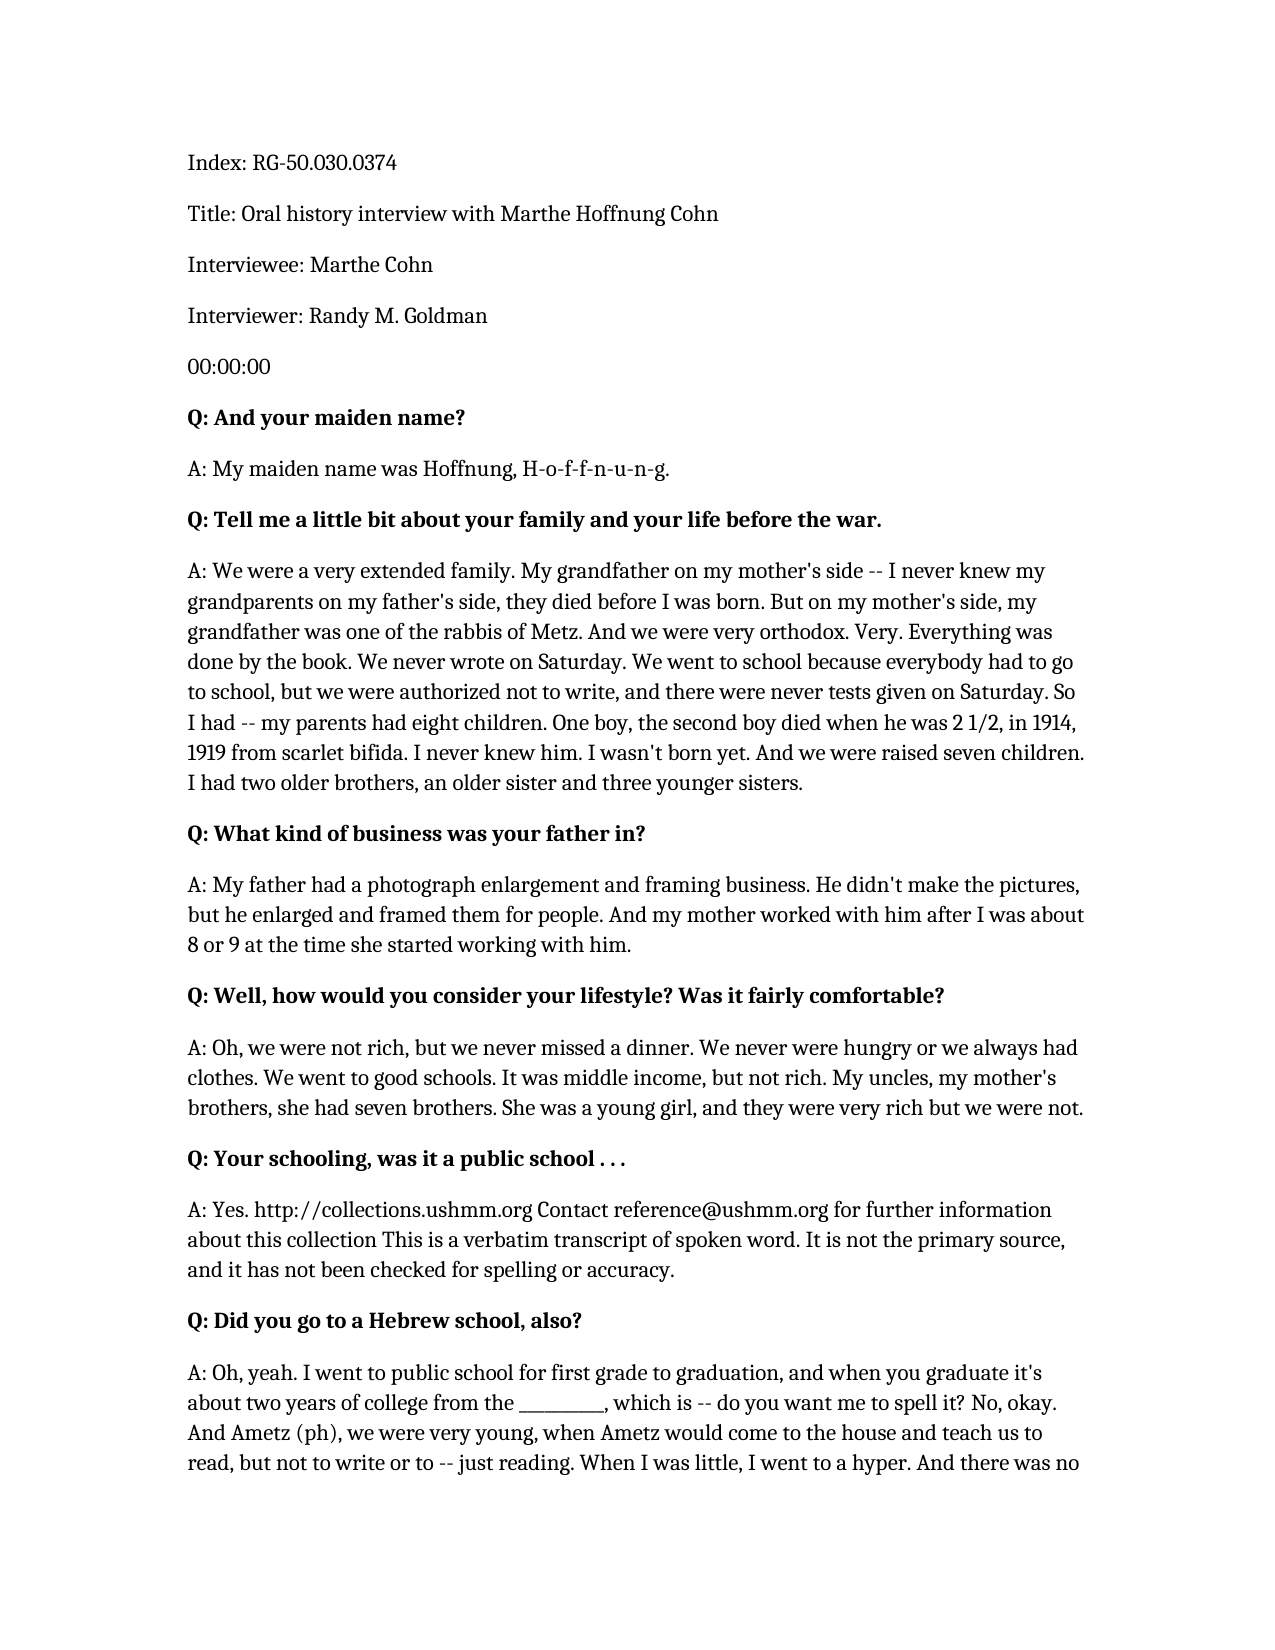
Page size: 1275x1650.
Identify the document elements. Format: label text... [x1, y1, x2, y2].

text A: My maiden name was Hoffnung, H-o-f-f-n-u-n-g. [187, 456, 1087, 483]
text Q: Well, how would you consider your lifestyle? Was it fairly comfortable? [187, 983, 1087, 1010]
text A: Yes. http://collections.ushmm.org Contact reference@ushmm.org for further information about this collection This is a verbatim transcript of spoken word. It is not the primary source, and it has not been checked for spelling or accuracy. [187, 1197, 1087, 1284]
text Interviewer: Randy M. Goldman [187, 303, 1087, 329]
text A: My father had a photograph enlargement and framing business. He didn't make the pictures, but he enlarged and framed them for people. And my mother worked with him after I was about 8 or 9 at the time she started working with him. [187, 872, 1087, 959]
text 00:00:00 [187, 354, 1087, 381]
text A: Oh, we were not rich, but we never missed a dinner. We never were hungry or we always had clothes. We went to good schools. It was middle income, but not rich. My uncles, my mother's brothers, she had seven brothers. She was a young girl, and they were very rich but we were not. [187, 1034, 1087, 1121]
text Q: Your schooling, was it a public school . . . [187, 1146, 1087, 1172]
text Interviewee: Marthe Cohn [187, 252, 1087, 278]
text Q: What kind of business was your father in? [187, 821, 1087, 847]
text Index: RG-50.030.0374 [187, 150, 1087, 176]
text Q: And your maiden name? [187, 405, 1087, 432]
text Q: Did you go to a Hebrew school, also? [187, 1308, 1087, 1335]
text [187, 1359, 1087, 1476]
text Title: Oral history interview with Marthe Hoffnung Cohn [187, 201, 1087, 227]
text A: We were a very extended family. My grandfather on my mother's side -- I never knew my grandparents on my father's side, they died before I was born. But on my mother's side, my grandfather was one of the rabbis of Metz. And we were very orthodox. Very. Everything was done by the book. We never wrote on Saturday. We went to school because everybody had to go to school, but we were authorized not to write, and there were never tests given on Saturday. So I had -- my parents had eight children. One boy, the second boy died when he was 2 1/2, in 1914, 1919 from scarlet bifida. I never knew him. I wasn't born yet. And we were raised seven children. I had two older brothers, an older sister and three younger sisters. [187, 558, 1087, 796]
text Q: Tell me a little bit about your family and your life before the war. [187, 507, 1087, 534]
